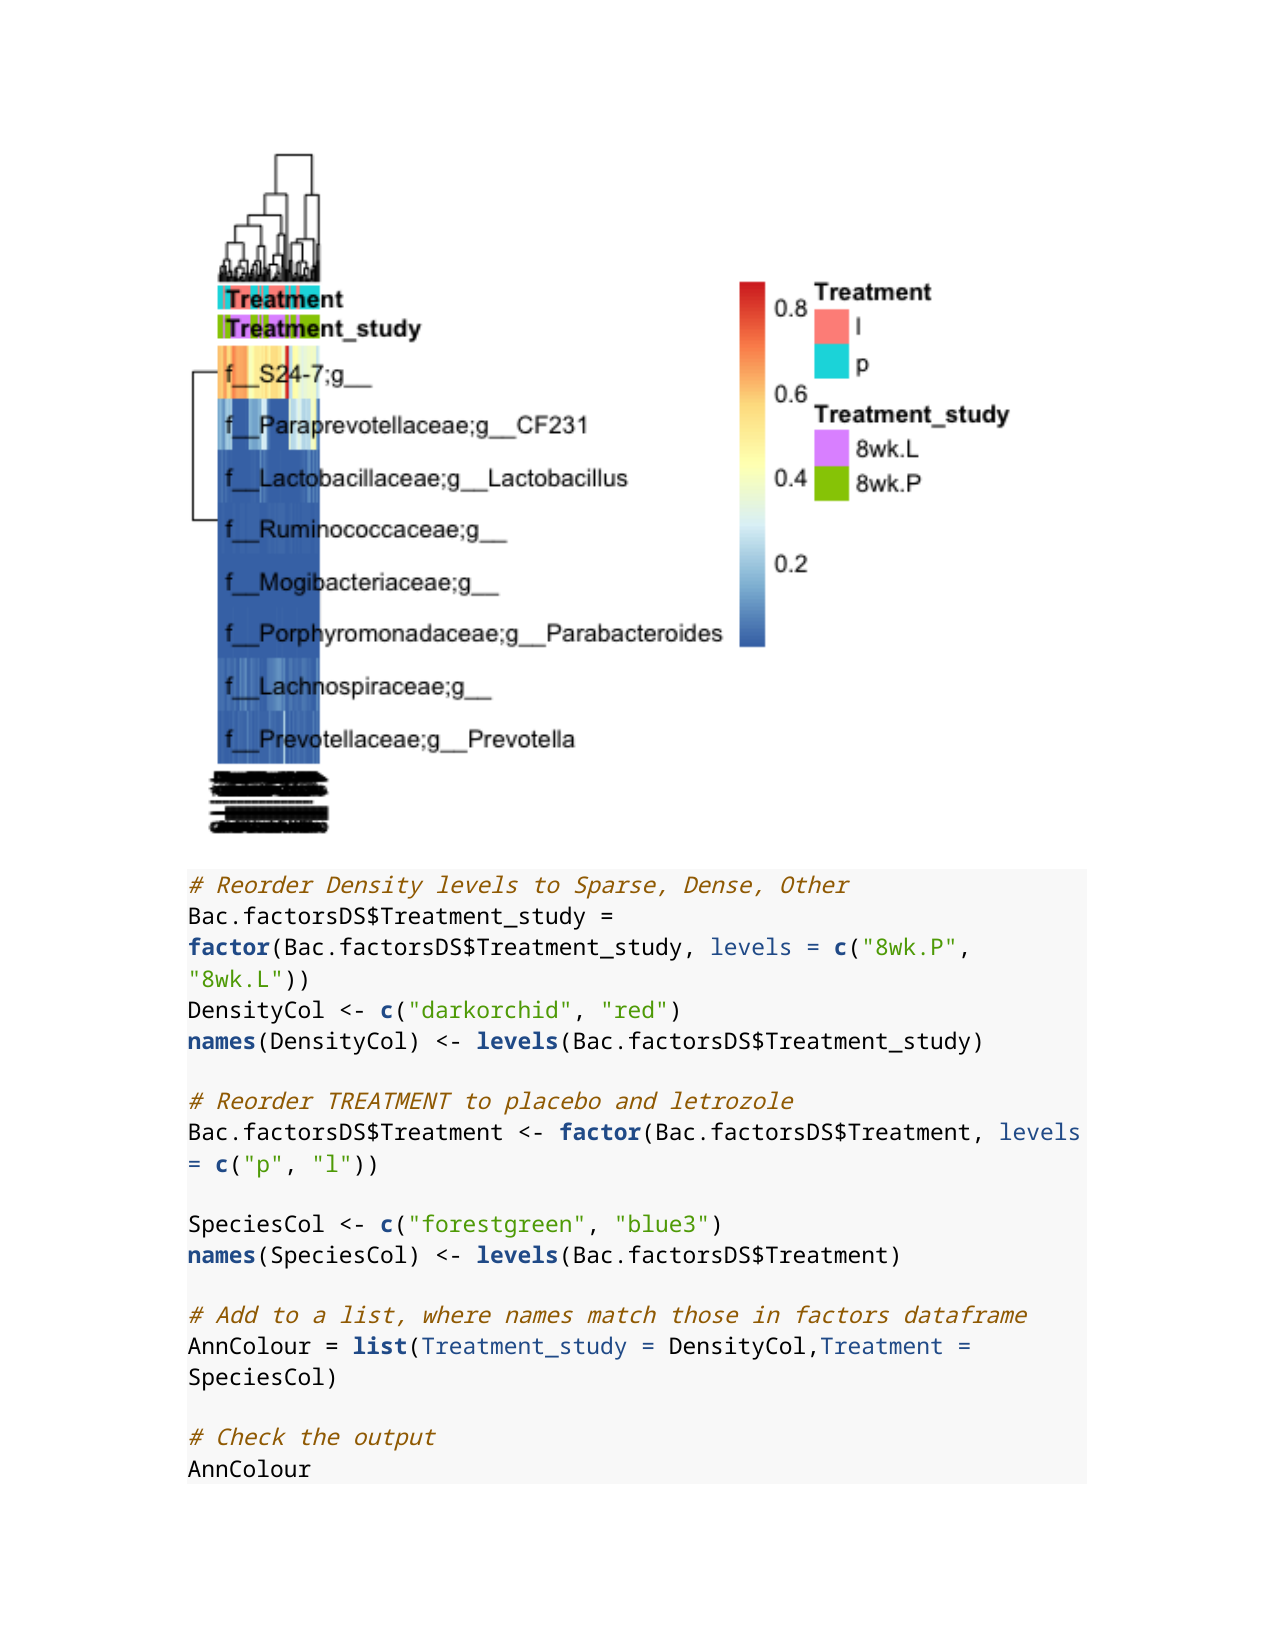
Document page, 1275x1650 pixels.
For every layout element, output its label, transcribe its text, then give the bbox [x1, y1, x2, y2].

picture [187, 150, 1063, 850]
text # Reorder Density levels to Sparse, Dense, Other Bac.factorsDS$Treatment_study = factor(Bac.factorsDS$Treatment_study, levels = c("8wk.P", "8wk.L")) DensityCol <- c("darkorchid", "red") names(DensityCol) <- levels(Bac.factorsDS$Treatment_study) # Reorder TREATMENT to placebo and letrozole Bac.factorsDS$Treatment <- factor(Bac.factorsDS$Treatment, levels = c("p", "l")) SpeciesCol <- c("forestgreen", "blue3") names(SpeciesCol) <- levels(Bac.factorsDS$Treatment) # Add to a list, where names match those in factors dataframe AnnColour = list(Treatment_study = DensityCol,Treatment = SpeciesCol) # Check the output AnnColour [187, 869, 1087, 1484]
